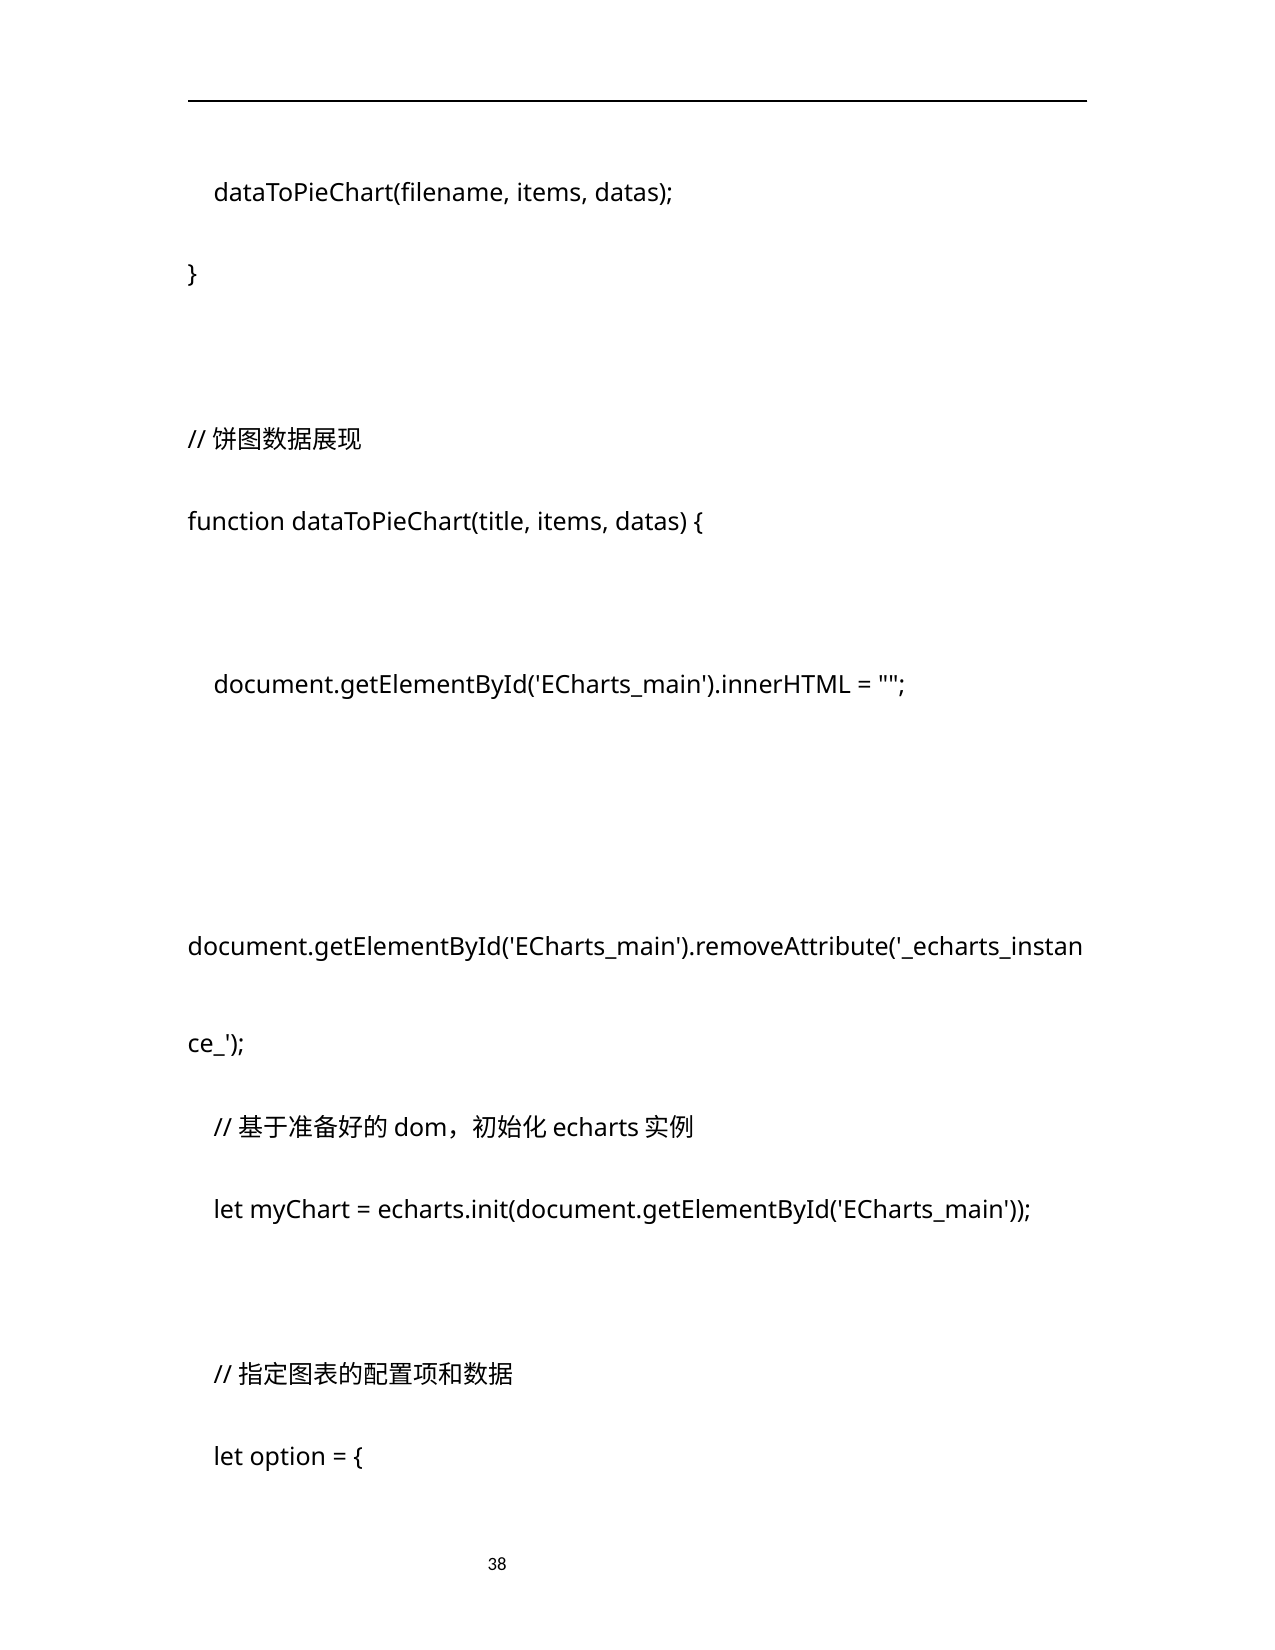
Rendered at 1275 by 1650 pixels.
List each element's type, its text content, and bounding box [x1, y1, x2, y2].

text document.getElementById('ECharts_main').innerHTML = ""; [187, 652, 1087, 717]
text dataToPieChart(filename, items, datas); [187, 159, 1087, 224]
text let myChart = echarts.init(document.getElementById('ECharts_main')); [187, 1176, 1087, 1241]
text document.getElementById('ECharts_main').removeAttribute('_echarts_instance_'); [187, 816, 1087, 1076]
text } [187, 241, 1087, 306]
text function dataToPieChart(title, items, datas) { [187, 488, 1087, 553]
text // 基于准备好的dom，初始化echarts实例 [187, 1093, 1087, 1158]
text // 饼图数据展现 [187, 405, 1087, 470]
text // 指定图表的配置项和数据 [187, 1340, 1087, 1405]
text let option = { [187, 1423, 1087, 1488]
